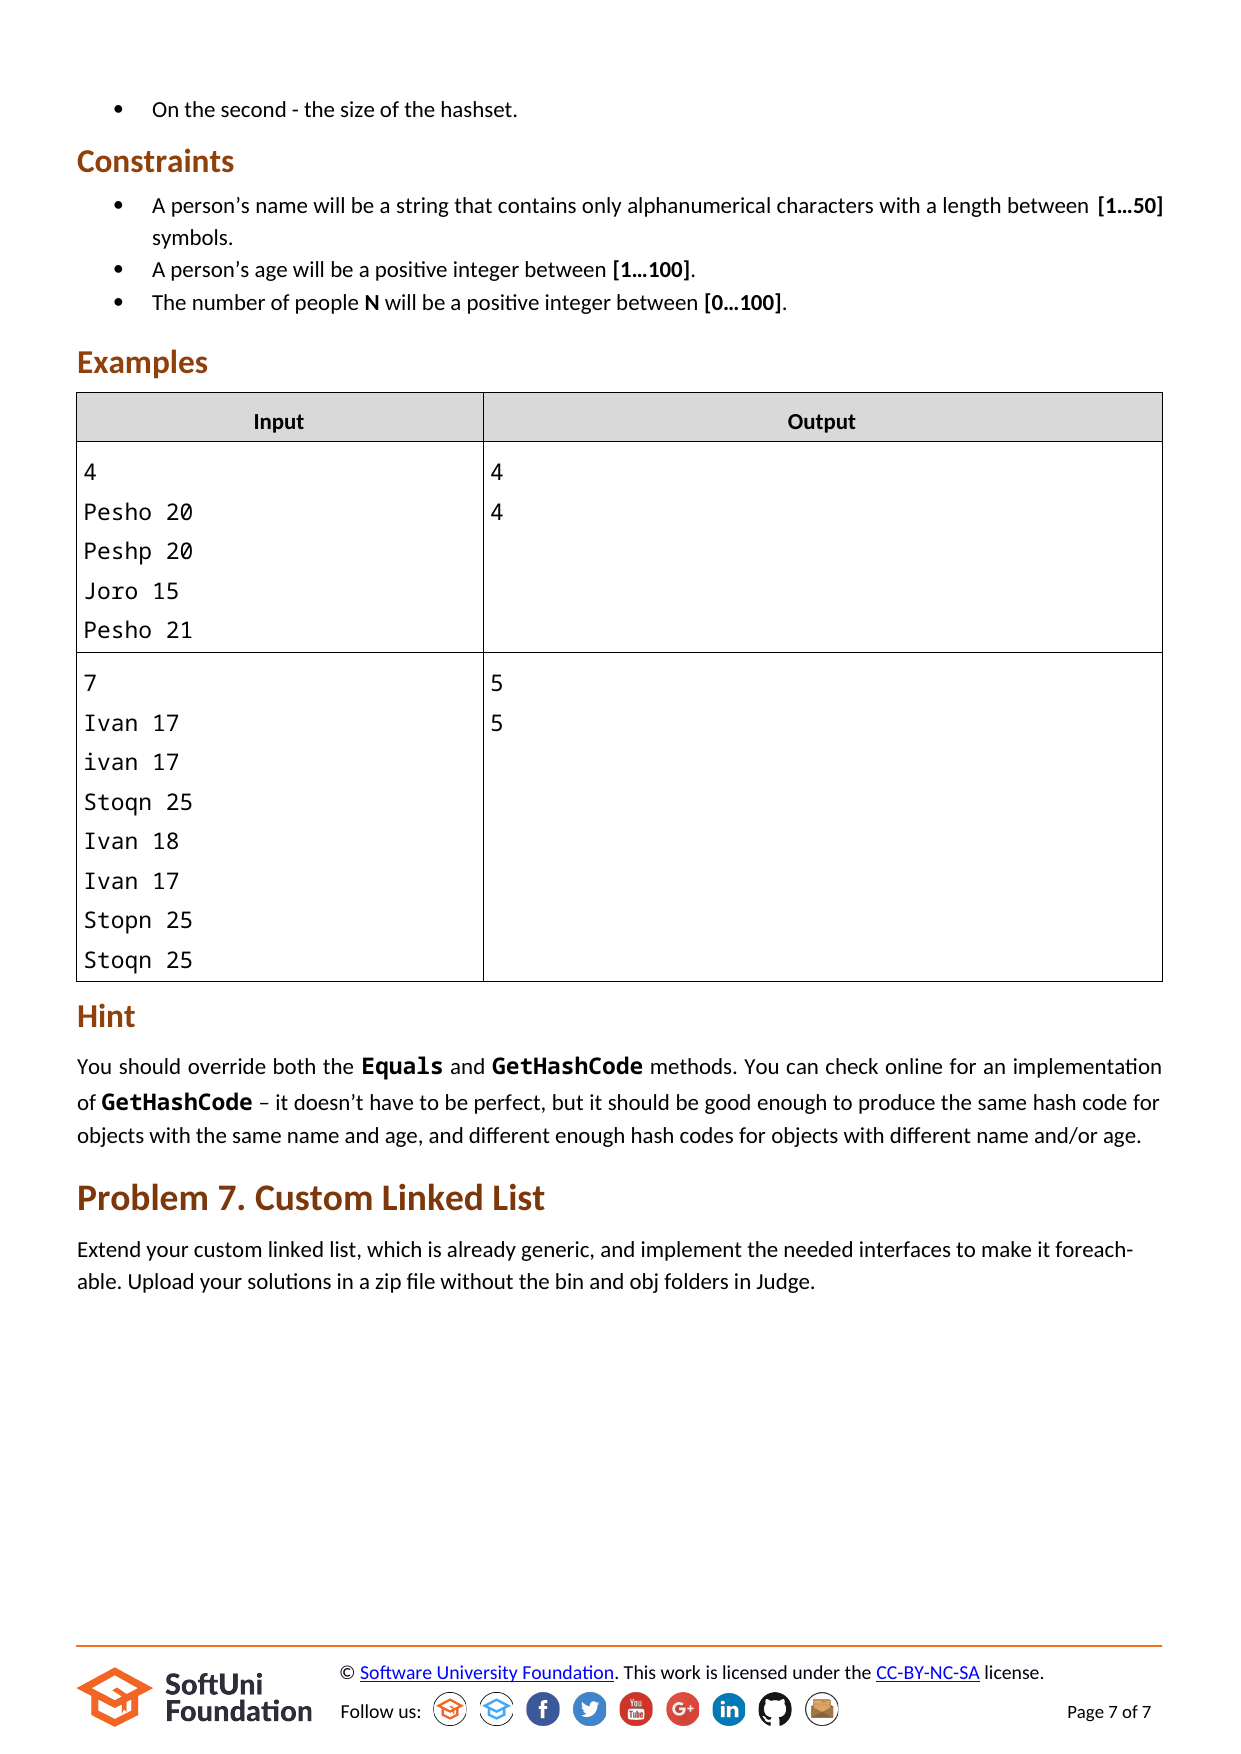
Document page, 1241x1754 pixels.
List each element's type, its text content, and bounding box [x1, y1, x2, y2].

table_header Output [484, 393, 1162, 441]
table_cell 4 Pesho 20 Peshp 20 Joro 15 Pesho 21 [77, 442, 483, 652]
list On the second - the size of the hashset. [114, 95, 1163, 123]
subtitle Constraints [77, 140, 1163, 181]
text Extend your custom linked list, which is already generic, and implement the needed interfaces to make it foreach-able. Upload your solutions in a zip file without the bin and obj folders in Judge. [77, 1235, 1163, 1296]
table_header Input [77, 393, 483, 441]
table_cell 5 5 [484, 653, 1162, 981]
picture [712, 1716, 722, 1726]
subtitle Examples [77, 341, 1163, 381]
table_cell 4 4 [484, 442, 1162, 652]
picture [573, 1692, 607, 1726]
picture [758, 1692, 792, 1726]
list A person’s age will be a positive integer between [1…100]. [114, 255, 1163, 283]
picture [666, 1692, 700, 1726]
picture [727, 1707, 738, 1717]
picture [736, 1716, 746, 1726]
picture [76, 1667, 312, 1727]
table_cell 7 Ivan 17 ivan 17 Stoqn 25 Ivan 18 Ivan 17 Stopn 25 Stoqn 25 [77, 653, 483, 981]
subtitle Problem 7. Custom Linked List [77, 1174, 1163, 1220]
picture [736, 1693, 746, 1703]
subtitle Hint [77, 995, 1163, 1036]
picture [480, 1692, 513, 1726]
picture [433, 1692, 467, 1726]
text You should override both the Equals and GetHashCode methods. You can check online for an implementation of GetHashCode – it doesn’t have to be perfect, but it should be good enough to produce the same hash code for objects with the same name and age, and different enough hash codes for objects with different name and/or age. [77, 1050, 1163, 1149]
picture [805, 1692, 839, 1726]
list The number of people N will be a positive integer between [0…100]. [114, 288, 1163, 316]
picture [526, 1692, 560, 1726]
picture [619, 1692, 653, 1726]
picture [712, 1693, 722, 1703]
list A person’s name will be a string that contains only alphanumerical characters with a length between [1…50] symbols. [114, 191, 1163, 251]
